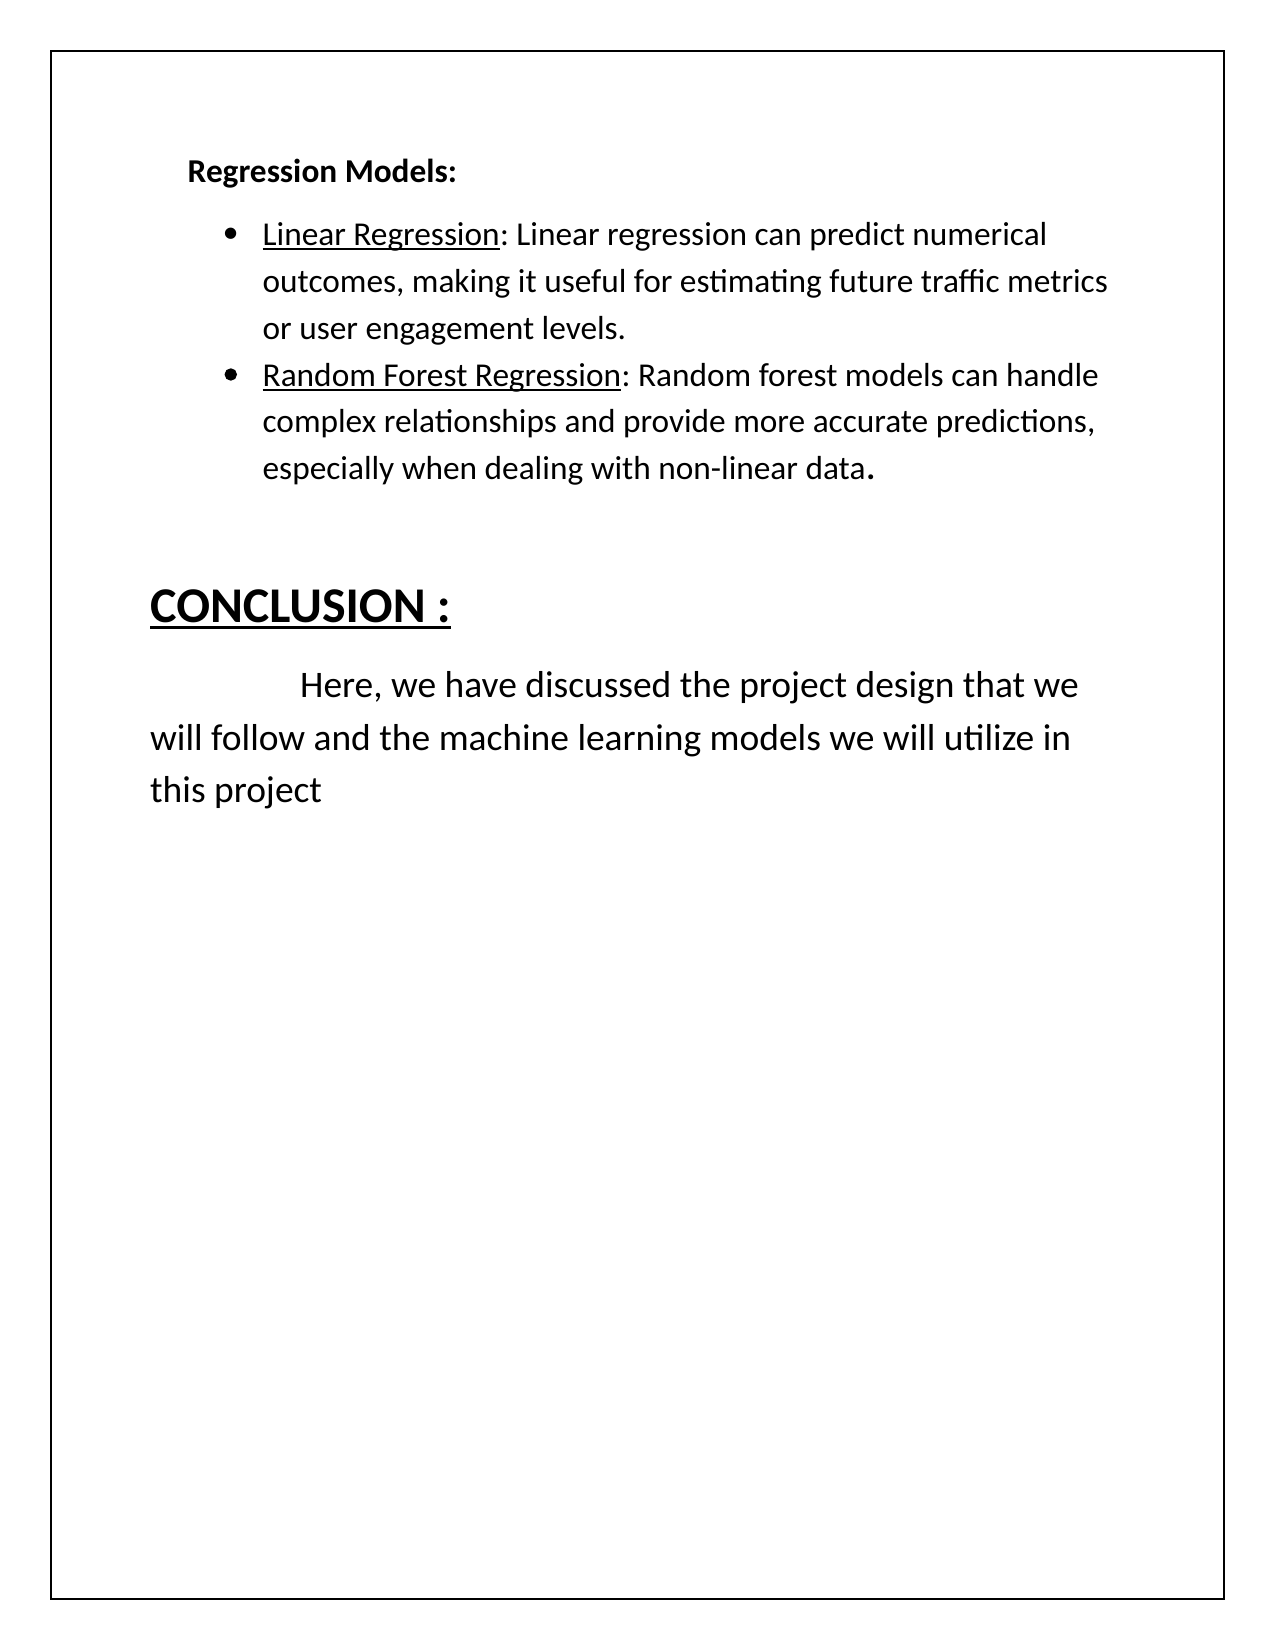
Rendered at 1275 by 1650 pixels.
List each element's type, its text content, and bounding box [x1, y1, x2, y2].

text Here, we have discussed the project design that we will follow and the machine learning models we will utilize in this project [150, 661, 1125, 844]
list Linear Regression: Linear regression can predict numerical outcomes, making it useful for estimating future traffic metrics or user engagement levels. [225, 213, 1125, 348]
text Regression Models: [187, 150, 1125, 191]
text CONCLUSION : [150, 574, 1125, 635]
list Random Forest Regression: Random forest models can handle complex relationships and provide more accurate predictions, especially when dealing with non-linear data. [225, 354, 1125, 488]
